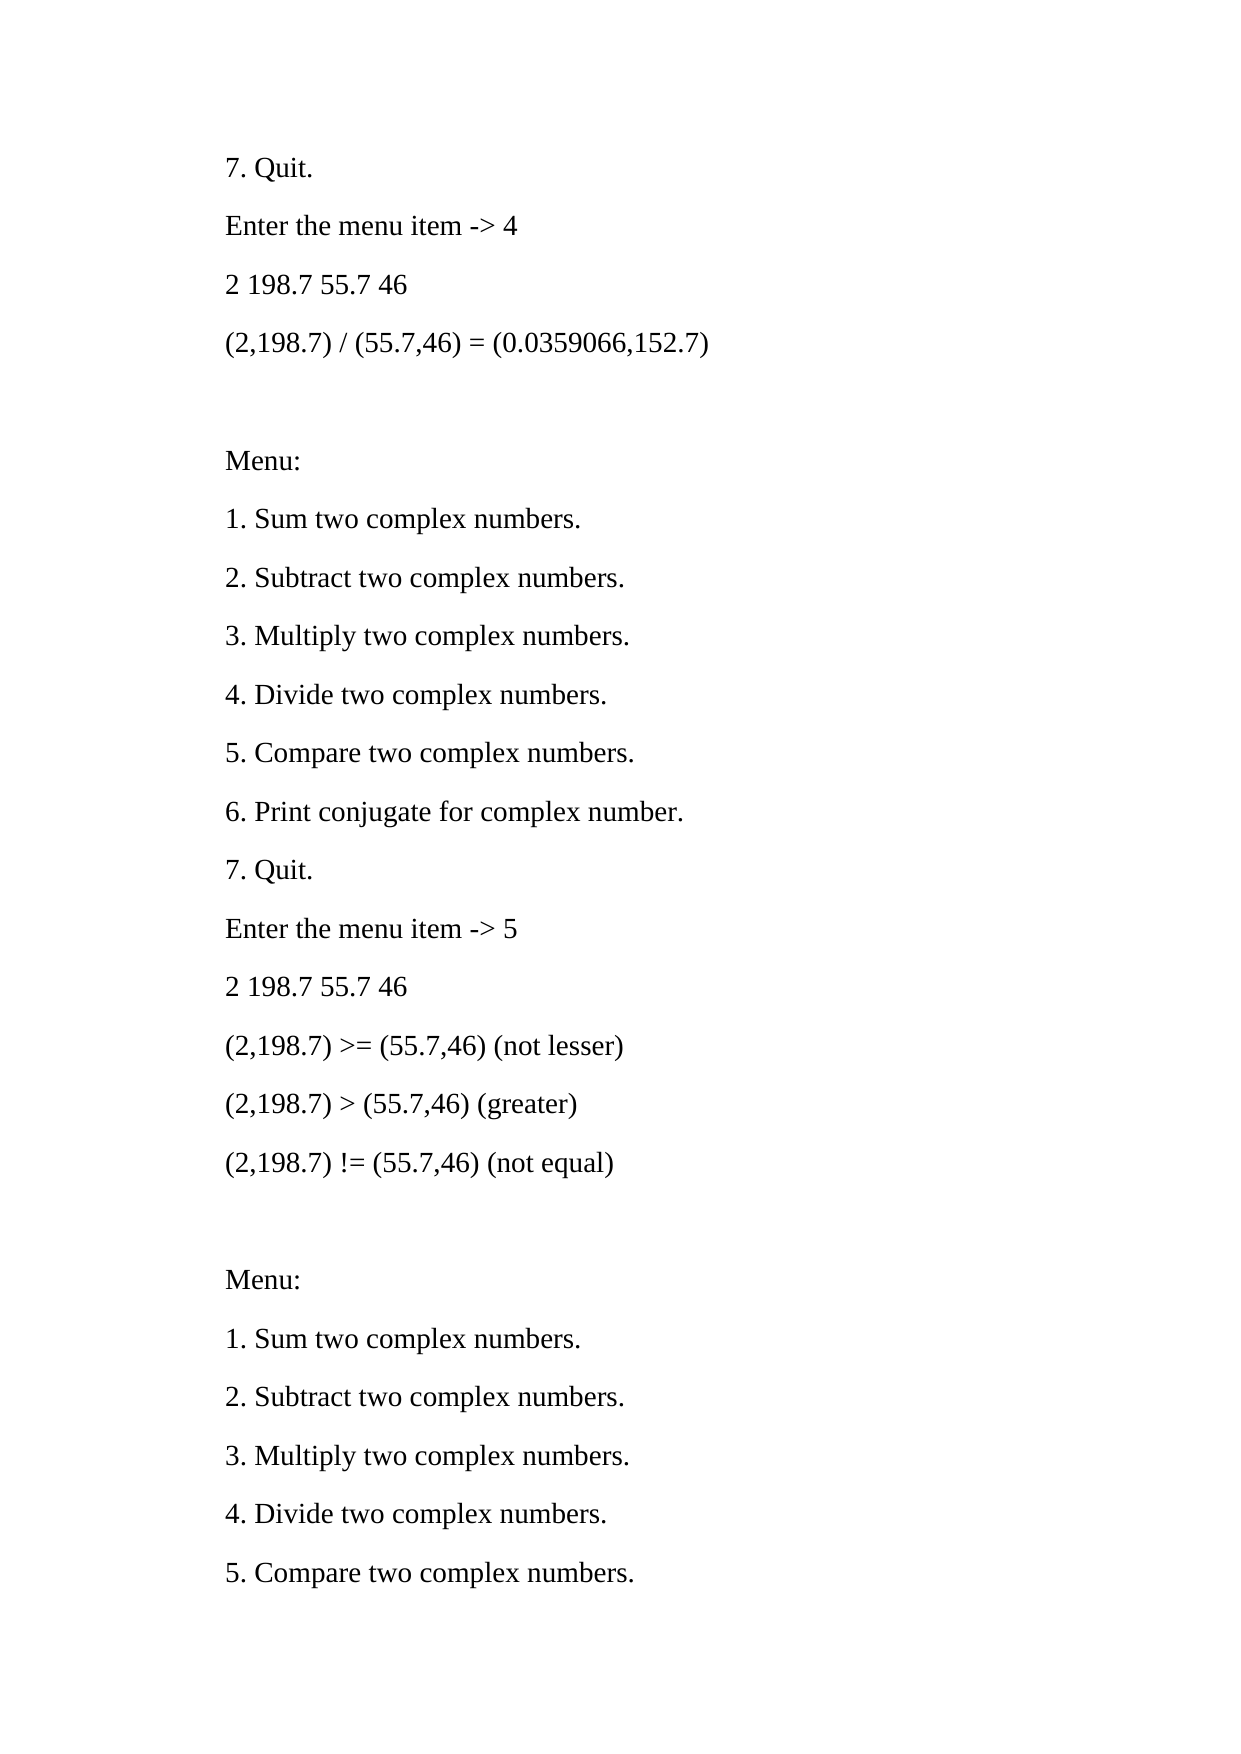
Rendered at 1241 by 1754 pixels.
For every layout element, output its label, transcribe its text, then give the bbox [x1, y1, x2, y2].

text (2,198.7) != (55.7,46) (not equal) [225, 1145, 1090, 1179]
text 4. Divide two complex numbers. [225, 677, 1090, 710]
text Menu: [225, 1262, 1090, 1296]
text 5. Compare two complex numbers. [225, 735, 1090, 769]
text Enter the menu item -> 4 [225, 208, 1090, 242]
text 6. Print conjugate for complex number. [225, 794, 1090, 827]
text 4. Divide two complex numbers. [225, 1496, 1090, 1530]
text 2. Subtract two complex numbers. [225, 1379, 1090, 1413]
text (2,198.7) > (55.7,46) (greater) [225, 1087, 1090, 1120]
text 2. Subtract two complex numbers. [225, 560, 1090, 593]
text Menu: [225, 443, 1090, 476]
text 3. Multiply two complex numbers. [225, 618, 1090, 652]
text 1. Sum two complex numbers. [225, 1321, 1090, 1354]
text Enter the menu item -> 5 [225, 911, 1090, 944]
text 7. Quit. [225, 852, 1090, 886]
text 1. Sum two complex numbers. [225, 501, 1090, 535]
text 7. Quit. [225, 150, 1090, 183]
text 2 198.7 55.7 46 [225, 267, 1090, 301]
text 5. Compare two complex numbers. [225, 1555, 1090, 1588]
text 2 198.7 55.7 46 [225, 969, 1090, 1003]
text (2,198.7) / (55.7,46) = (0.0359066,152.7) [225, 326, 1090, 359]
text 3. Multiply two complex numbers. [225, 1438, 1090, 1471]
text (2,198.7) >= (55.7,46) (not lesser) [225, 1028, 1090, 1062]
